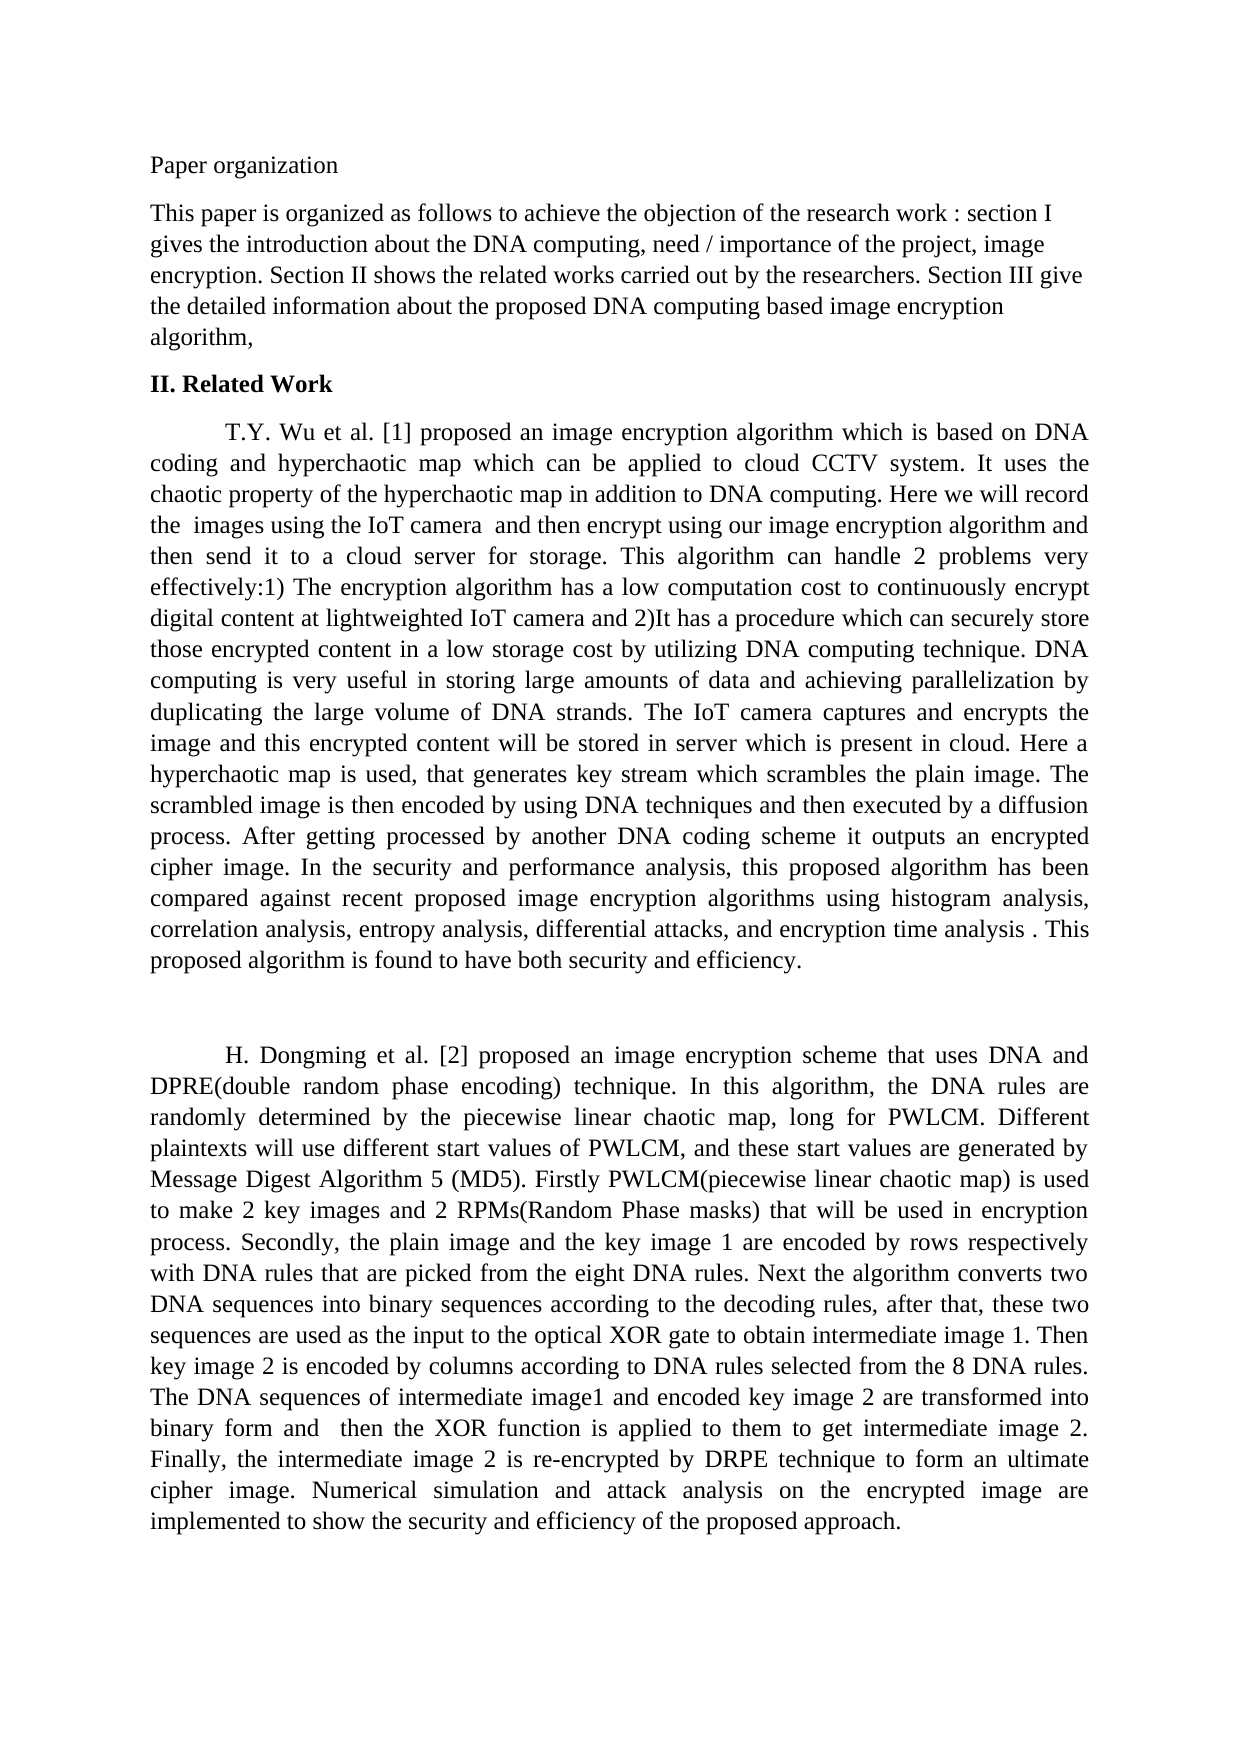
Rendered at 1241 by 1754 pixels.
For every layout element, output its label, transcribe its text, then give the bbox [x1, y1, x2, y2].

text Paper organization [150, 150, 1090, 179]
text This paper is organized as follows to achieve the objection of the research work : section I gives the introduction about the DNA computing, need / importance of the project, image encryption. Section II shows the related works carried out by the researchers. Section III give the detailed information about the proposed DNA computing based image encryption algorithm, [150, 198, 1090, 351]
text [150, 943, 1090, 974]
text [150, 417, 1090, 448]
text II. Related Work [150, 369, 1090, 398]
